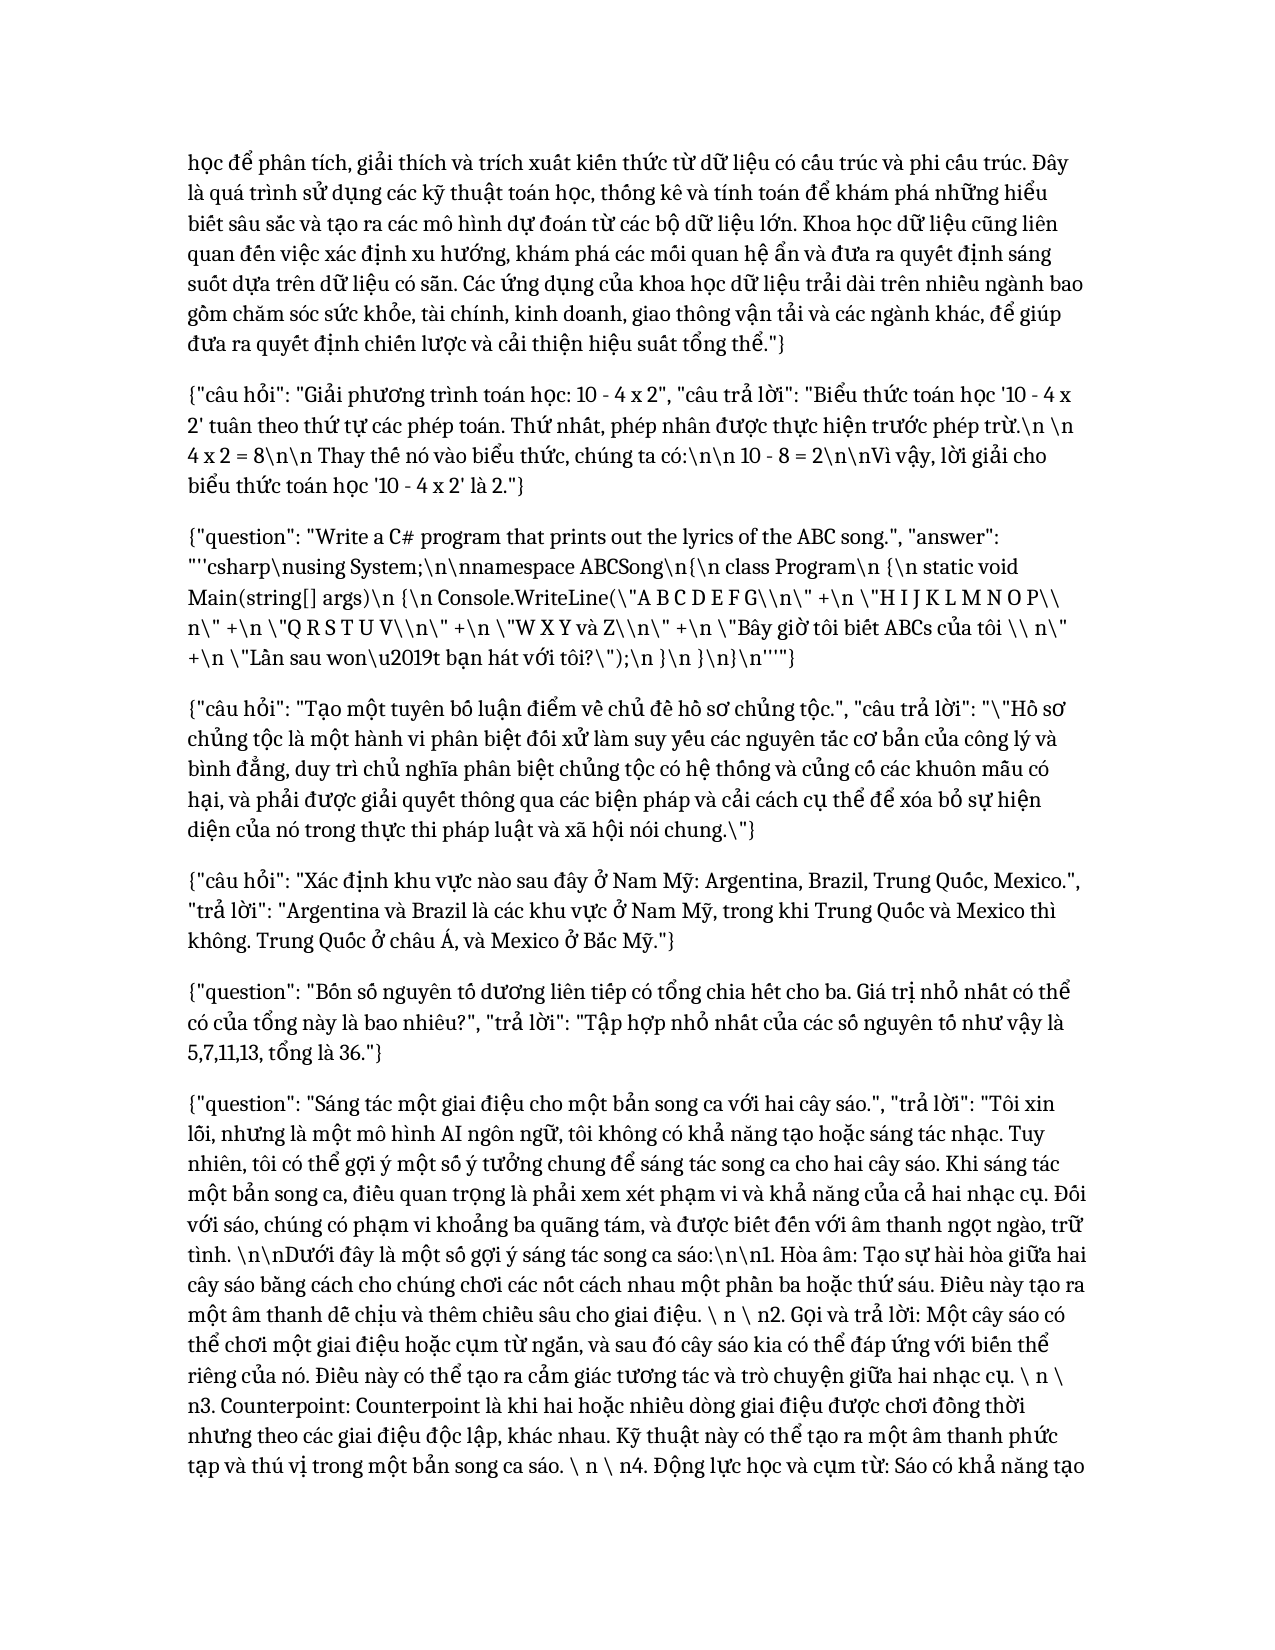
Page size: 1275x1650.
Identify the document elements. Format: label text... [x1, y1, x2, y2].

text {"câu hỏi": "Xác định khu vực nào sau đây ở Nam Mỹ: Argentina, Brazil, Trung Quốc, Mexico.", "trả lời": "Argentina và Brazil là các khu vực ở Nam Mỹ, trong khi Trung Quốc và Mexico thì không. Trung Quốc ở châu Á, và Mexico ở Bắc Mỹ."} [187, 868, 1087, 954]
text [187, 1091, 1087, 1479]
text {"question": "Bốn số nguyên tố dương liên tiếp có tổng chia hết cho ba. Giá trị nhỏ nhất có thể có của tổng này là bao nhiêu?", "trả lời": "Tập hợp nhỏ nhất của các số nguyên tố như vậy là 5,7,11,13, tổng là 36."} [187, 979, 1087, 1066]
text {"question": "Write a C# program that prints out the lyrics of the ABC song.", "answer": "''csharp\nusing System;\n\nnamespace ABCSong\n{\n class Program\n {\n static void Main(string[] args)\n {\n Console.WriteLine(\"A B C D E F G\\n\" +\n \"H I J K L M N O P\\n\" +\n \"Q R S T U V\\n\" +\n \"W X Y và Z\\n\" +\n \"Bây giờ tôi biết ABCs của tôi \\ n\" +\n \"Lần sau won\u2019t bạn hát với tôi?\");\n }\n }\n}\n'''"} [187, 524, 1087, 671]
text {"câu hỏi": "Tạo một tuyên bố luận điểm về chủ đề hồ sơ chủng tộc.", "câu trả lời": "\"Hồ sơ chủng tộc là một hành vi phân biệt đối xử làm suy yếu các nguyên tắc cơ bản của công lý và bình đẳng, duy trì chủ nghĩa phân biệt chủng tộc có hệ thống và củng cố các khuôn mẫu có hại, và phải được giải quyết thông qua các biện pháp và cải cách cụ thể để xóa bỏ sự hiện diện của nó trong thực thi pháp luật và xã hội nói chung.\"} [187, 696, 1087, 843]
text {"câu hỏi": "Giải phương trình toán học: 10 - 4 x 2", "câu trả lời": "Biểu thức toán học '10 - 4 x 2' tuân theo thứ tự các phép toán. Thứ nhất, phép nhân được thực hiện trước phép trừ.\n \n 4 x 2 = 8\n\n Thay thế nó vào biểu thức, chúng ta có:\n\n 10 - 8 = 2\n\nVì vậy, lời giải cho biểu thức toán học '10 - 4 x 2' là 2."} [187, 382, 1087, 499]
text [187, 150, 1087, 358]
